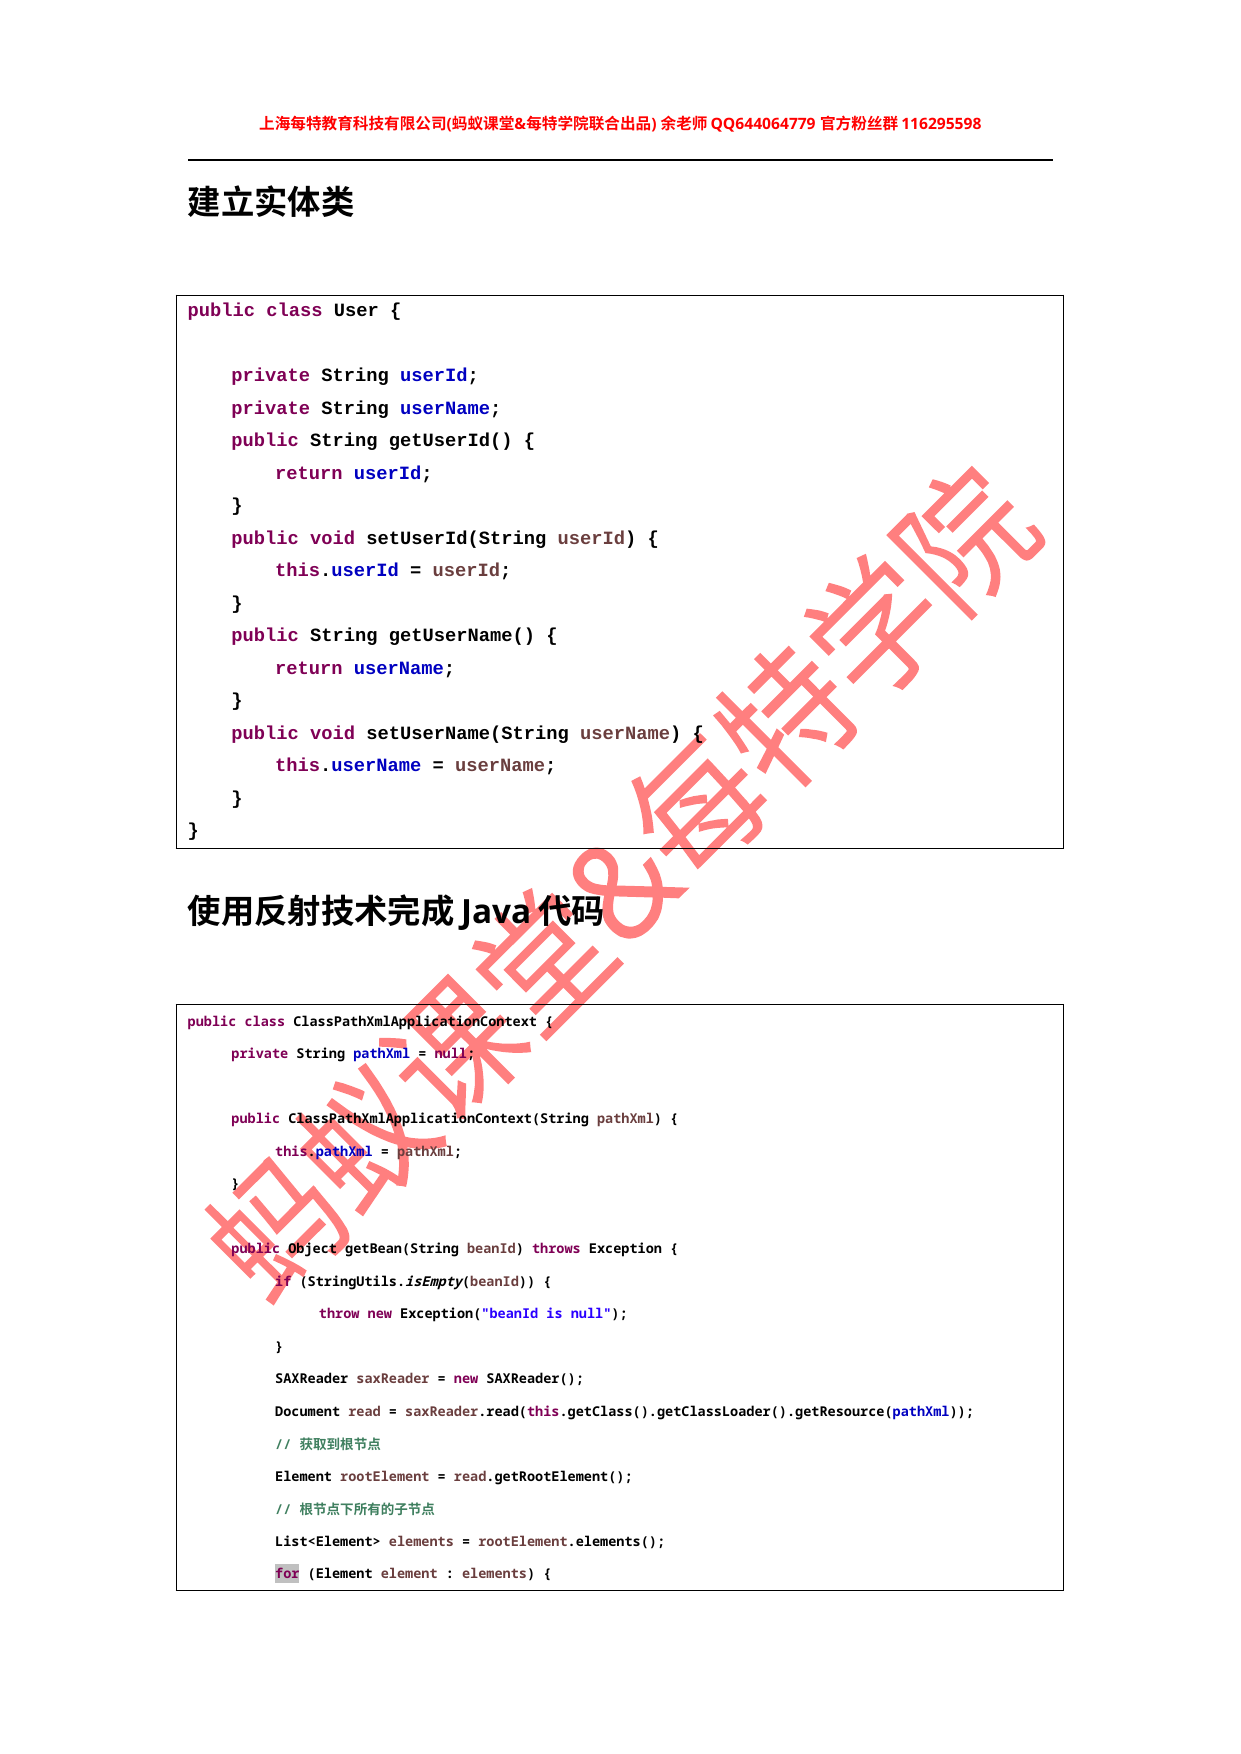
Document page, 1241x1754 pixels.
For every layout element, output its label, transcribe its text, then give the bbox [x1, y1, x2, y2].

subtitle 使用反射技术完成Java代码 [187, 876, 1053, 941]
table_header public class User { private String userId; private String userName; public String getUserId() { return userId; } public void setUserId(String userId) { this.userId = userId; } public String getUserName() { return userName; } public void setUserName(String userName) { this.userName = userName; } } [177, 296, 1063, 848]
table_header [177, 1005, 1063, 1590]
subtitle 建立实体类 [187, 167, 1053, 232]
